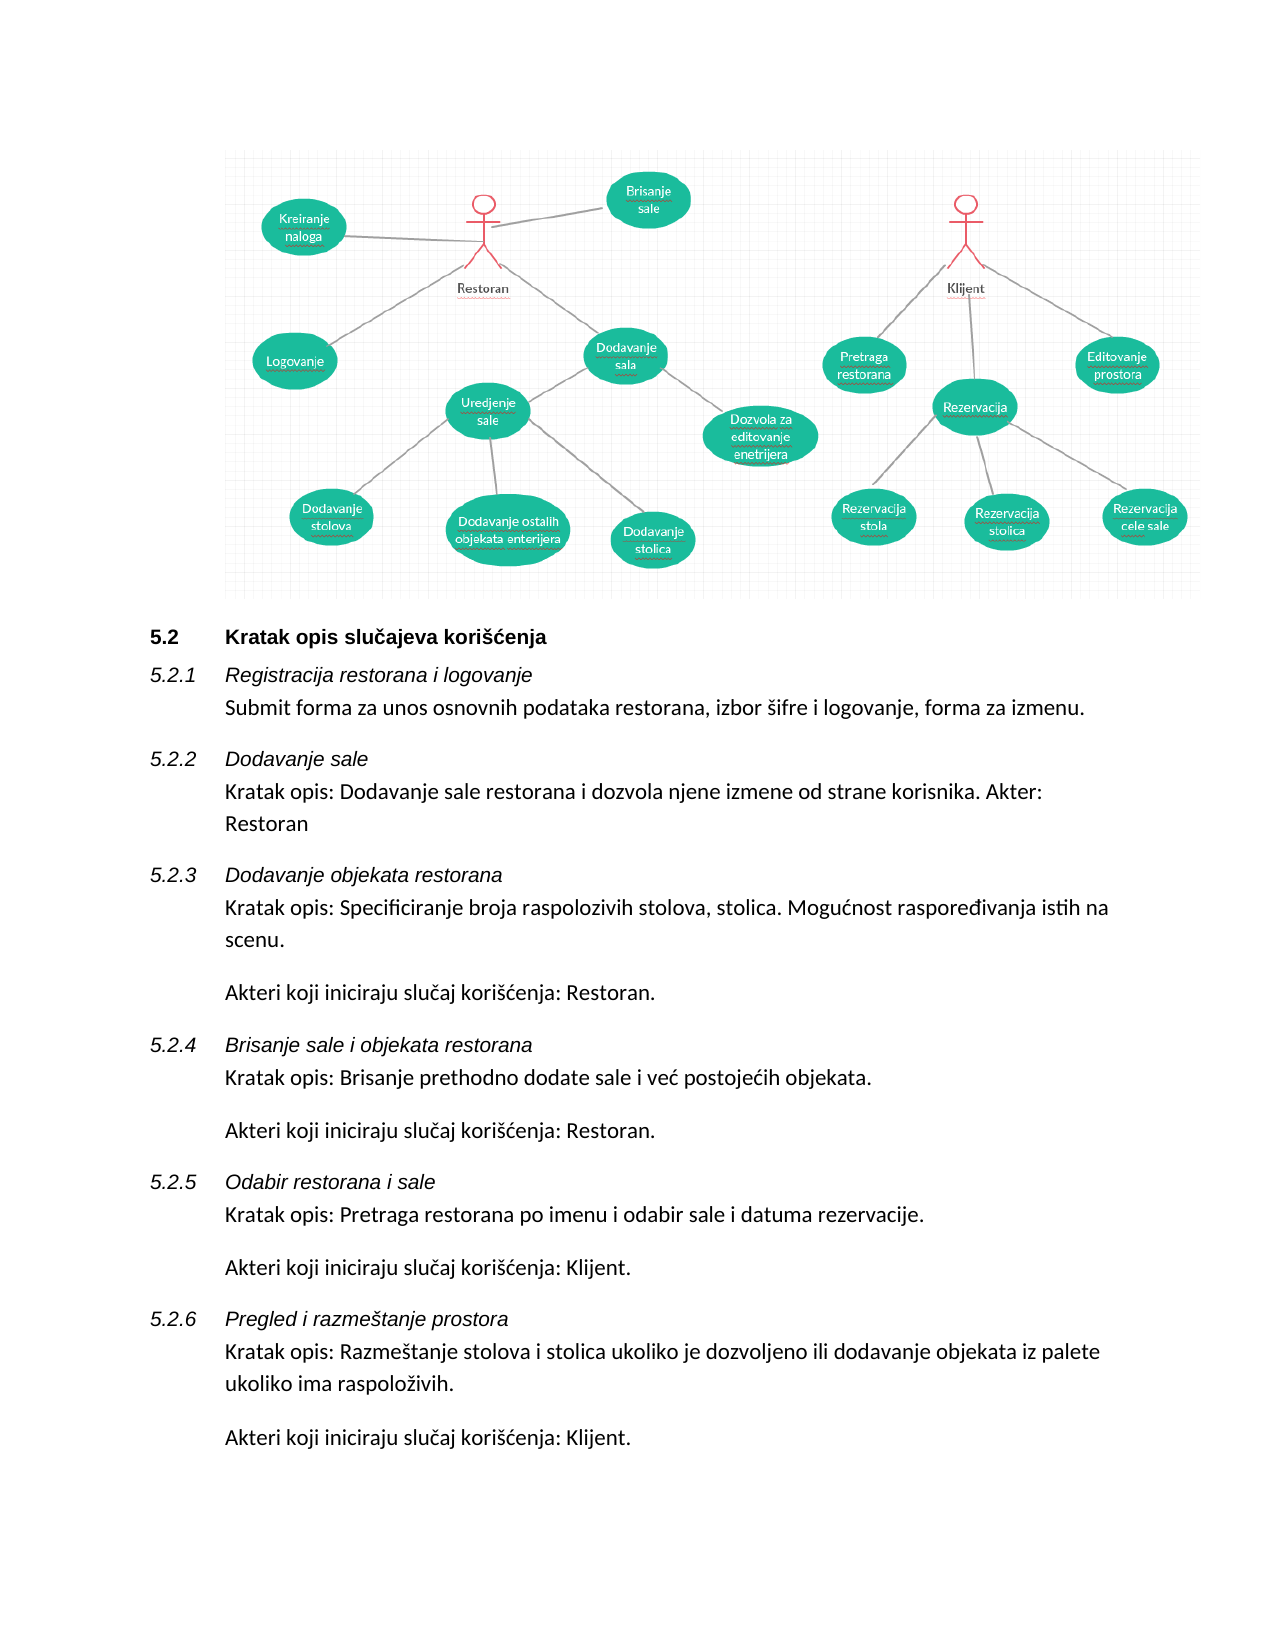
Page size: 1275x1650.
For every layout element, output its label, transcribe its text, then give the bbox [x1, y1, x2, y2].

text Kratak opis: Dodavanje sale restorana i dozvola njene izmene od strane korisnika. Akter: Restoran [225, 777, 1125, 837]
text Kratak opis: Brisanje prethodno dodate sale i već postojećih objekata. [225, 1063, 1125, 1091]
subtitle Pregled i razmeštanje prostora [150, 1306, 1125, 1331]
text Akteri koji iniciraju slučaj korišćenja: Restoran. [225, 1116, 1125, 1144]
text Kratak opis: Razmeštanje stolova i stolica ukoliko je dozvoljeno ili dodavanje objekata iz palete ukoliko ima raspoloživih. [225, 1337, 1125, 1398]
text Submit forma za unos osnovnih podataka restorana, izbor šifre i logovanje, forma za izmenu. [150, 693, 1125, 721]
subtitle Kratak opis slučajeva korišćenja [150, 624, 1125, 649]
text Akteri koji iniciraju slučaj korišćenja: Restoran. [225, 978, 1125, 1007]
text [225, 1423, 1125, 1451]
subtitle Dodavanje sale [150, 746, 1125, 771]
text Kratak opis: Pretraga restorana po imenu i odabir sale i datuma rezervacije. [225, 1200, 1125, 1228]
subtitle Registracija restorana i logovanje [150, 661, 1125, 686]
subtitle Brisanje sale i objekata restorana [150, 1032, 1125, 1057]
subtitle Odabir restorana i sale [150, 1169, 1125, 1194]
text Kratak opis: Specificiranje broja raspolozivih stolova, stolica. Mogućnost raspoređivanja istih na scenu. [225, 893, 1125, 953]
picture [225, 150, 1200, 599]
subtitle Dodavanje objekata restorana [150, 862, 1125, 887]
text Akteri koji iniciraju slučaj korišćenja: Klijent. [225, 1253, 1125, 1281]
